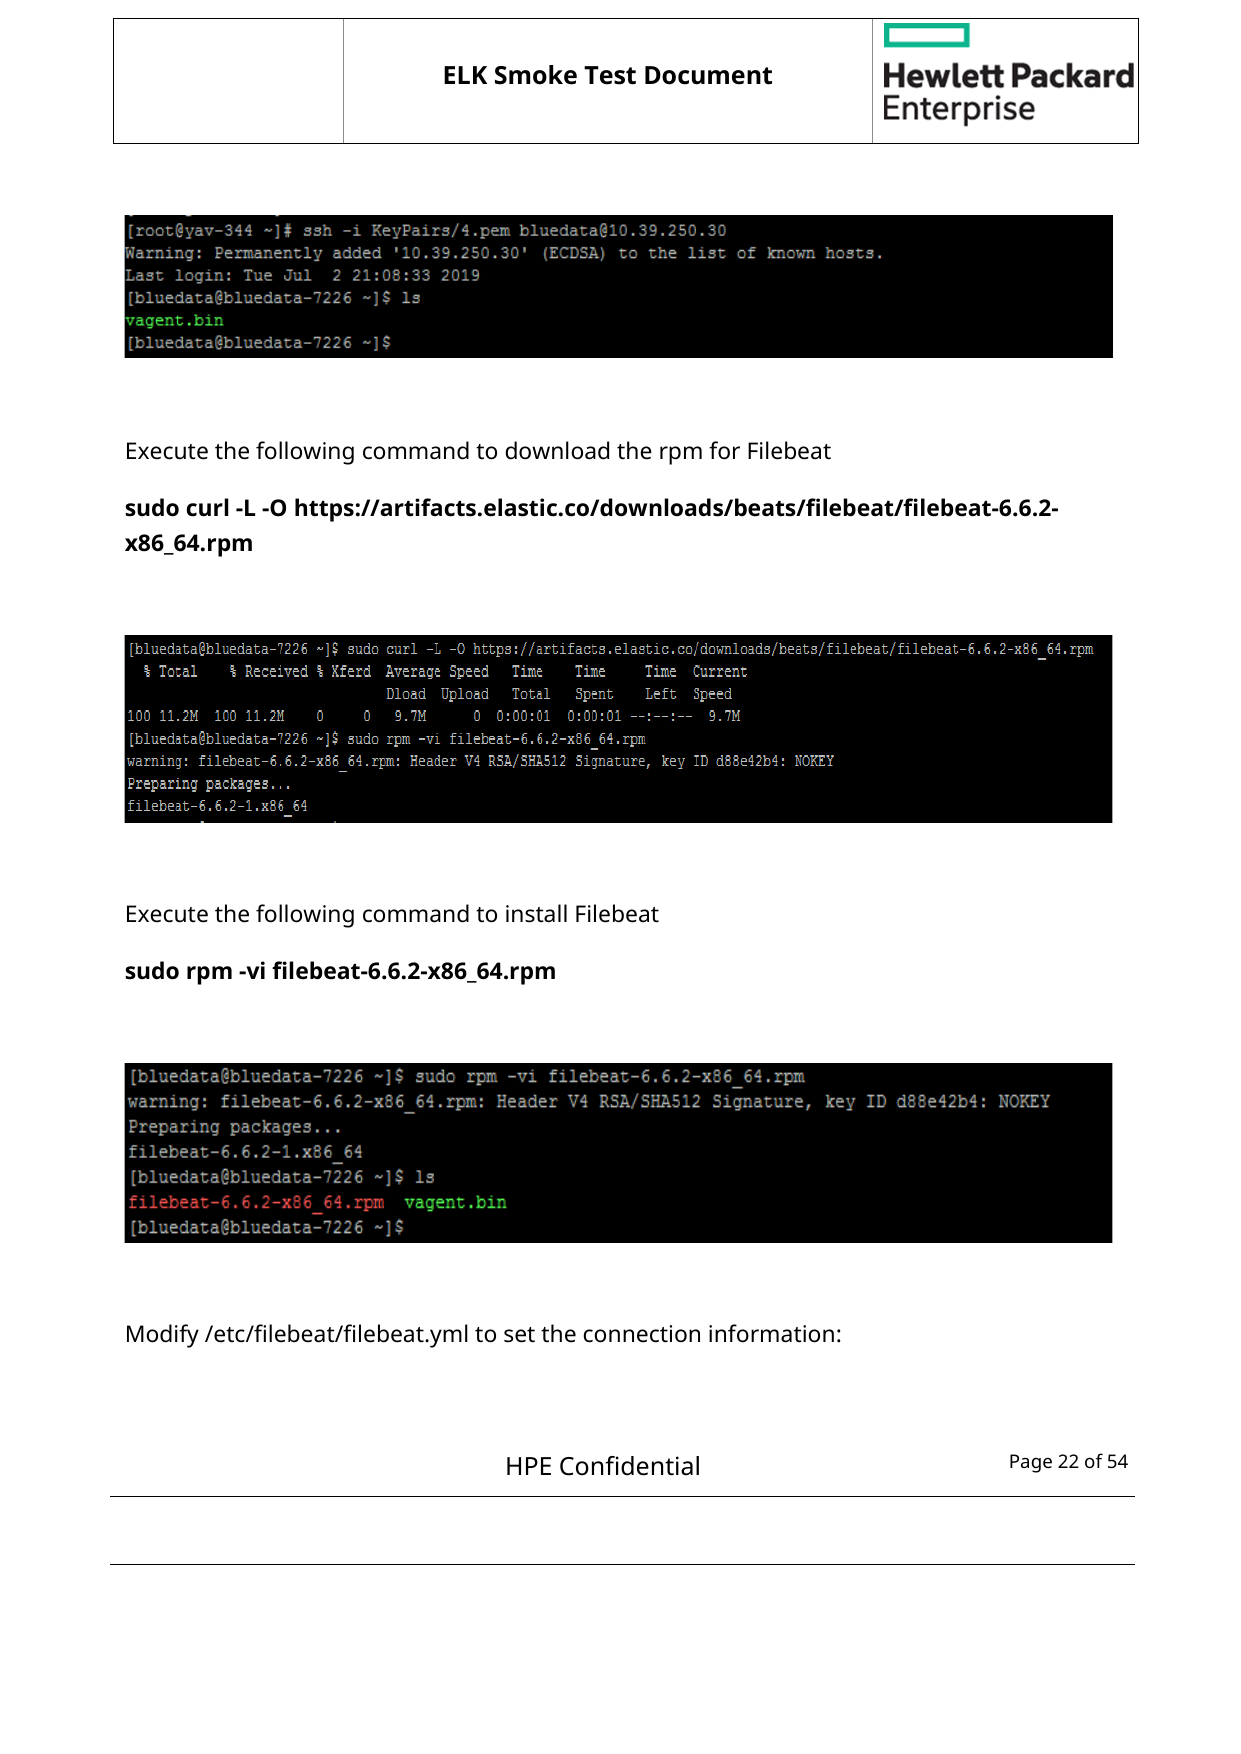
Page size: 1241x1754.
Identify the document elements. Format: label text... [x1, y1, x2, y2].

text Execute the following command to install Filebeat [124, 898, 1150, 930]
text sudo rpm -vi filebeat-6.6.2-x86_64.rpm [124, 955, 1150, 986]
picture [124, 215, 1113, 358]
picture [124, 1063, 1113, 1243]
text Execute the following command to download the rpm for Filebeat [124, 435, 1150, 466]
text sudo curl -L -O https://artifacts.elastic.co/downloads/beats/filebeat/filebeat-6.6.2-x86_64.rpm [124, 491, 1150, 559]
text Modify /etc/filebeat/filebeat.yml to set the connection information: [124, 1318, 1150, 1350]
picture [124, 635, 1113, 823]
